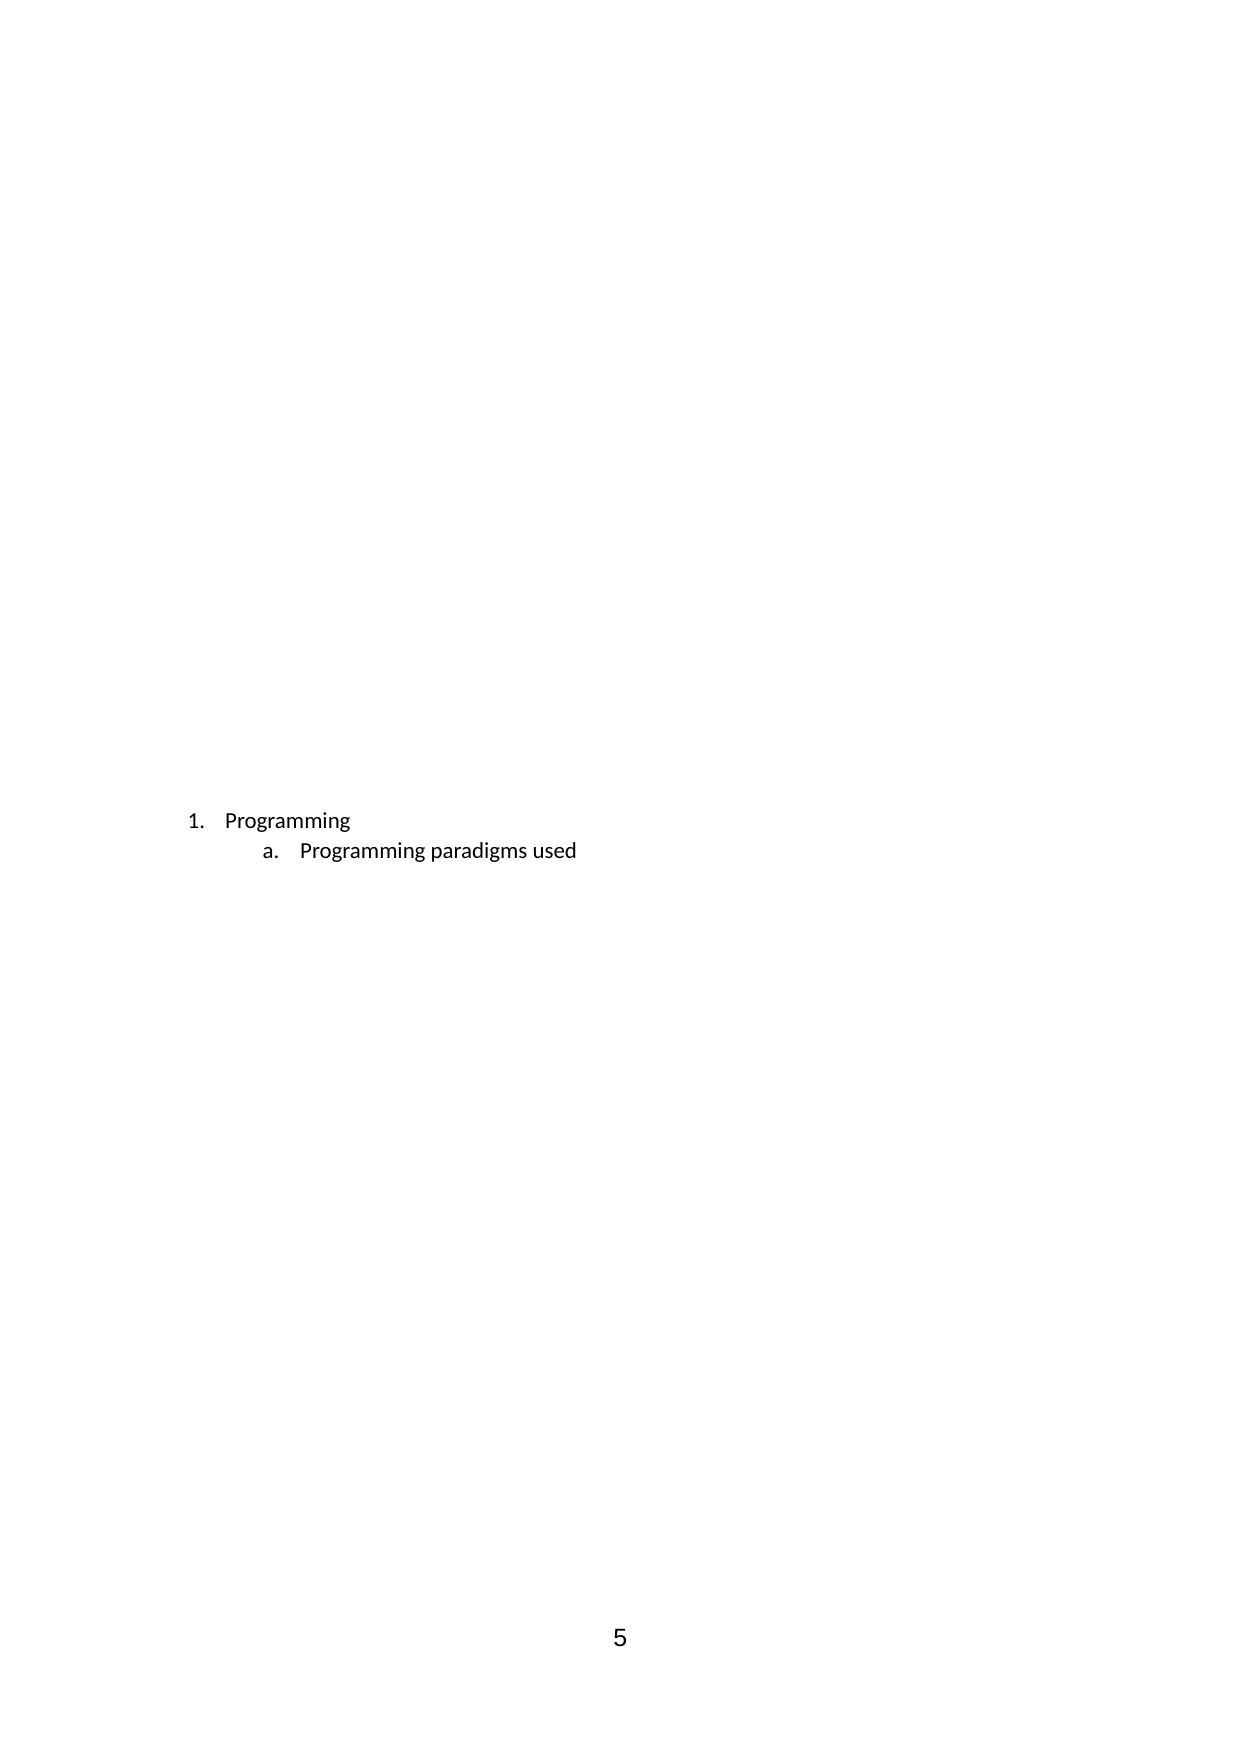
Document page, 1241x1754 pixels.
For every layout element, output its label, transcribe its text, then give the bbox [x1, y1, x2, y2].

list Programming [187, 806, 1090, 834]
list Programming paradigms used [262, 836, 1090, 864]
